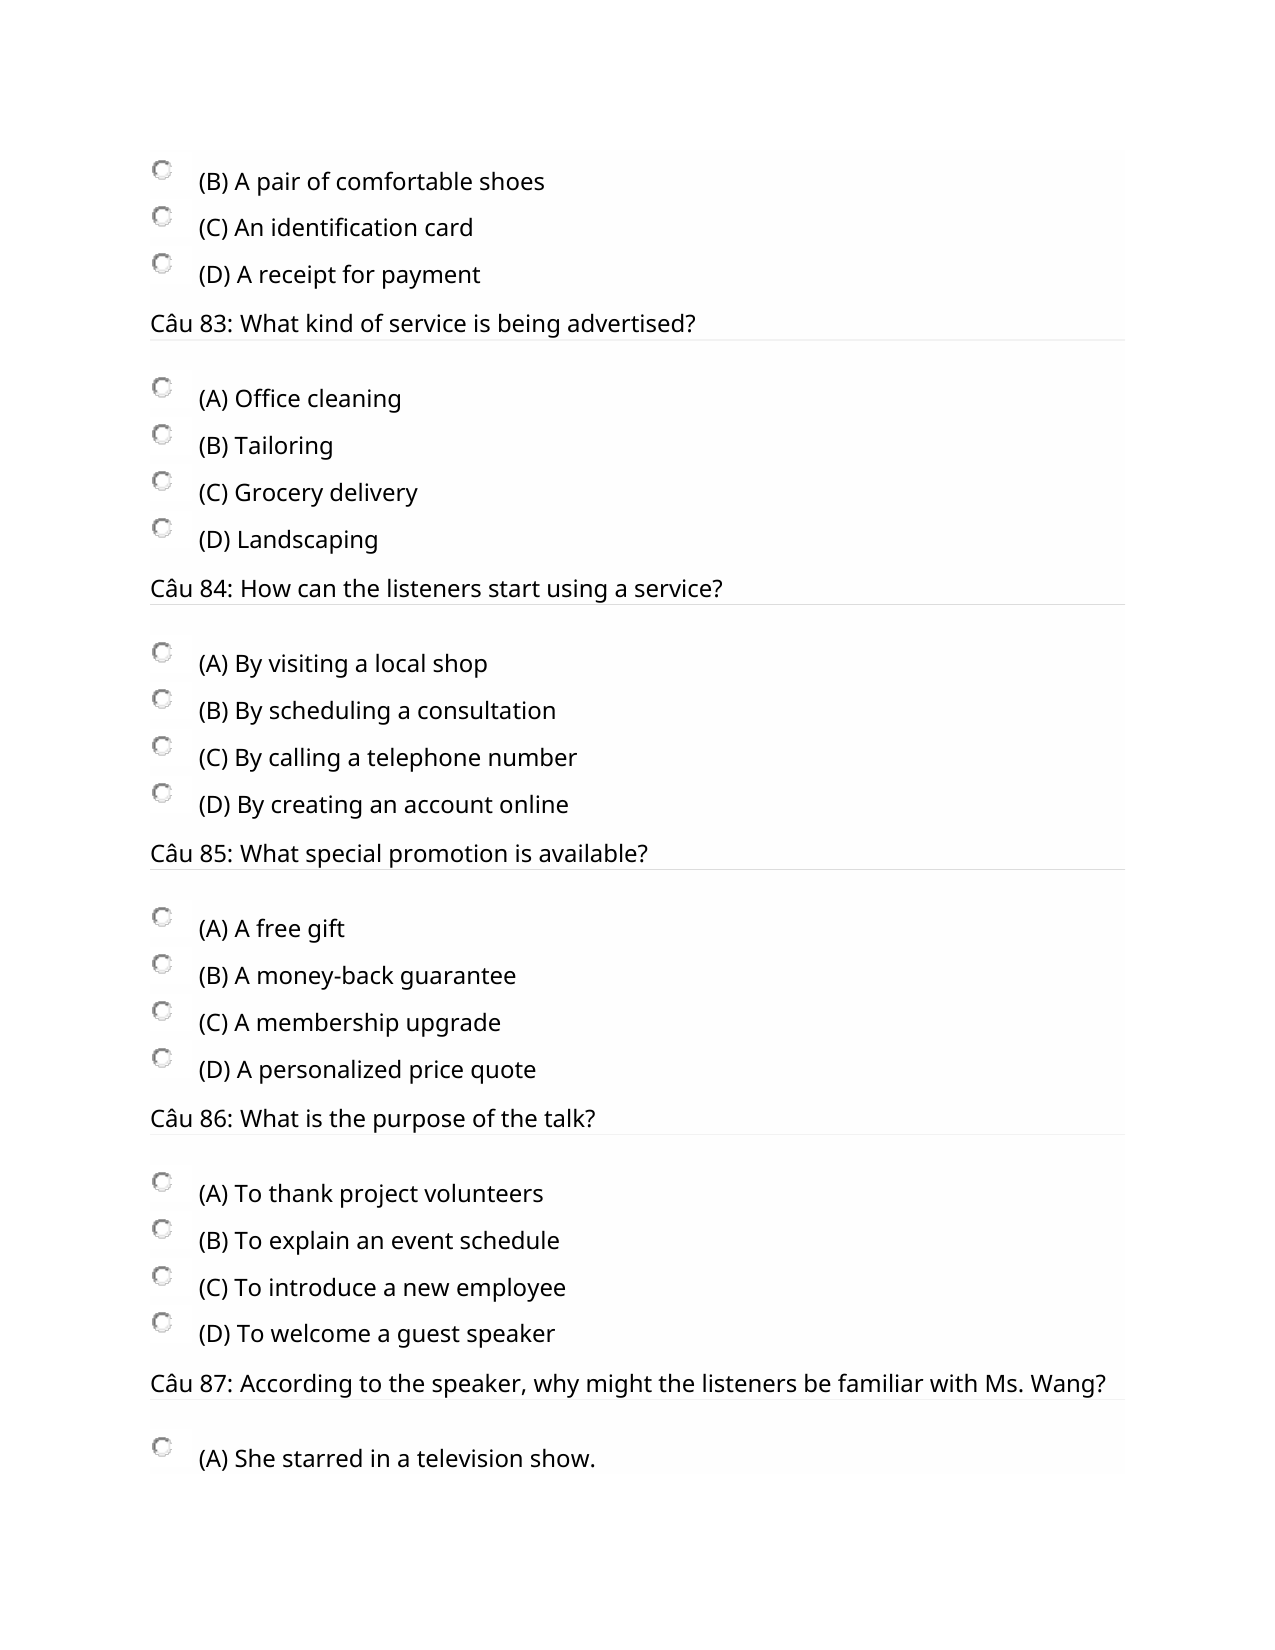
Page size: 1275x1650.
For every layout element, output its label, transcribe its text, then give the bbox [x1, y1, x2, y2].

text Câu 86: What is the purpose of the talk? [150, 1102, 1125, 1134]
text (B) To explain an event schedule [150, 1209, 1125, 1256]
text (A) She starred in a television show. [150, 1427, 1125, 1474]
text (C) Grocery delivery [150, 462, 1125, 508]
text Câu 84: How can the listeners start using a service? [150, 572, 1125, 604]
text (C) To introduce a new employee [150, 1256, 1125, 1303]
text (D) To welcome a guest speaker [150, 1303, 1125, 1350]
text (C) An identification card [150, 197, 1125, 244]
text (B) A pair of comfortable shoes [150, 150, 1125, 197]
text (D) A receipt for payment [150, 244, 1125, 291]
text (C) A membership upgrade [150, 991, 1125, 1038]
text (B) A money-back guarantee [150, 944, 1125, 991]
text (A) Office cleaning [150, 368, 1125, 415]
text Câu 83: What kind of service is being advertised? [150, 307, 1125, 339]
text (D) By creating an account online [150, 773, 1125, 820]
text (B) By scheduling a consultation [150, 679, 1125, 726]
text (D) A personalized price quote [150, 1038, 1125, 1085]
text (B) Tailoring [150, 415, 1125, 462]
text (A) A free gift [150, 897, 1125, 944]
text (A) By visiting a local shop [150, 633, 1125, 679]
text (A) To thank project volunteers [150, 1162, 1125, 1209]
text (D) Landscaping [150, 508, 1125, 555]
text Câu 87: According to the speaker, why might the listeners be familiar with Ms. Wang? [150, 1366, 1125, 1399]
text Câu 85: What special promotion is available? [150, 837, 1125, 869]
text (C) By calling a telephone number [150, 726, 1125, 773]
